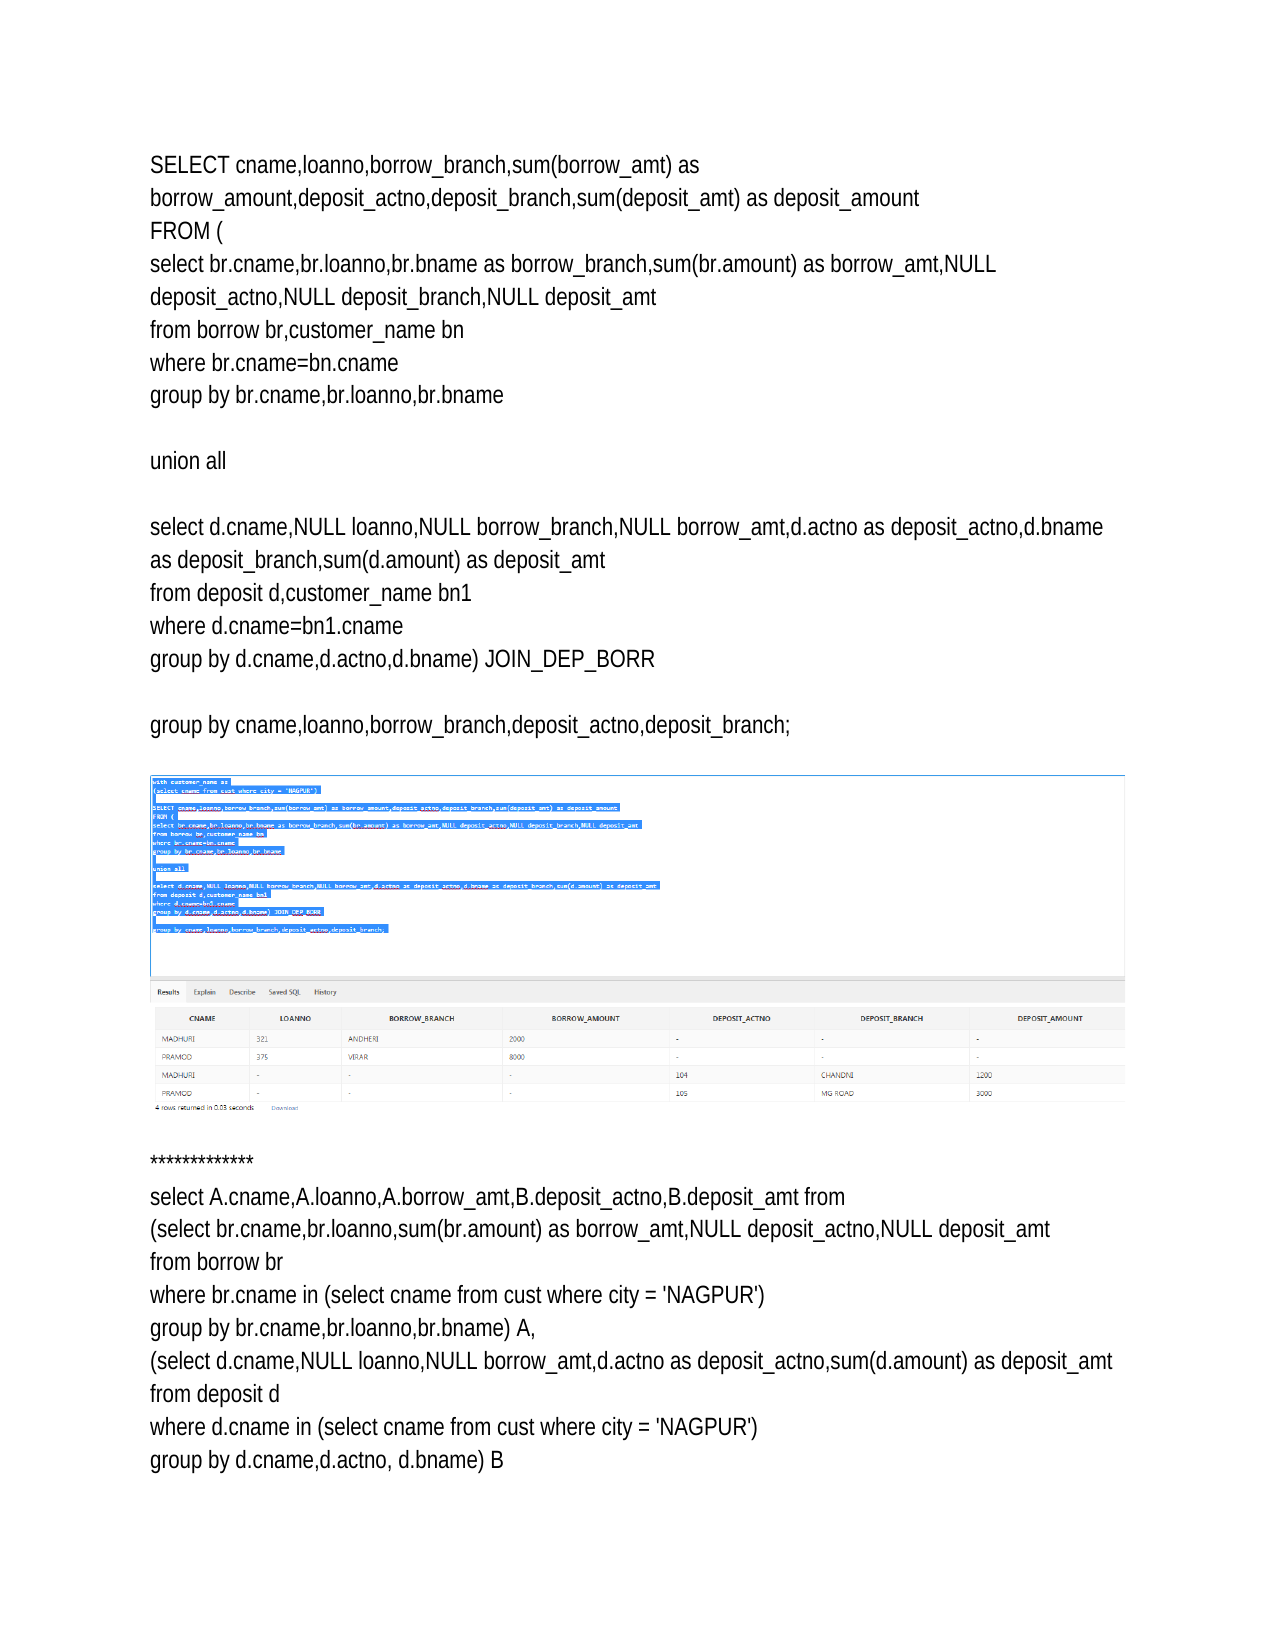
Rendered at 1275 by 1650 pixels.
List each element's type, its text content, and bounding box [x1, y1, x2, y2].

text select A.cname,A.loanno,A.borrow_amt,B.deposit_actno,B.deposit_amt from [150, 1181, 1125, 1210]
text group by cname,loanno,borrow_branch,deposit_actno,deposit_branch; [150, 709, 1125, 738]
text FROM ( [150, 216, 1125, 244]
text where br.cname=bn.cname [150, 347, 1125, 376]
text select br.cname,br.loanno,br.bname as borrow_branch,sum(br.amount) as borrow_amt,NULL deposit_actno,NULL deposit_branch,NULL deposit_amt [150, 249, 1125, 310]
text from deposit d,customer_name bn1 [150, 578, 1125, 607]
text ************* [150, 1148, 1125, 1177]
text (select br.cname,br.loanno,sum(br.amount) as borrow_amt,NULL deposit_actno,NULL deposit_amt [150, 1214, 1125, 1243]
text group by br.cname,br.loanno,br.bname [150, 380, 1125, 409]
text (select d.cname,NULL loanno,NULL borrow_amt,d.actno as deposit_actno,sum(d.amount) as deposit_amt [150, 1346, 1125, 1375]
text where d.cname in (select cname from cust where city = 'NAGPUR') [150, 1412, 1125, 1441]
picture [150, 775, 1125, 1112]
text group by d.cname,d.actno,d.bname) JOIN_DEP_BORR [150, 644, 1125, 672]
text where br.cname in (select cname from cust where city = 'NAGPUR') [150, 1280, 1125, 1309]
text from borrow br,customer_name bn [150, 314, 1125, 343]
text from borrow br [150, 1247, 1125, 1276]
text where d.cname=bn1.cname [150, 611, 1125, 639]
text select d.cname,NULL loanno,NULL borrow_branch,NULL borrow_amt,d.actno as deposit_actno,d.bname as deposit_branch,sum(d.amount) as deposit_amt [150, 512, 1125, 574]
text union all [150, 446, 1125, 475]
text SELECT cname,loanno,borrow_branch,sum(borrow_amt) as borrow_amount,deposit_actno,deposit_branch,sum(deposit_amt) as deposit_amount [150, 150, 1125, 212]
text group by br.cname,br.loanno,br.bname) A, [150, 1313, 1125, 1342]
text group by d.cname,d.actno, d.bname) B [150, 1445, 1125, 1473]
text from deposit d [150, 1379, 1125, 1408]
